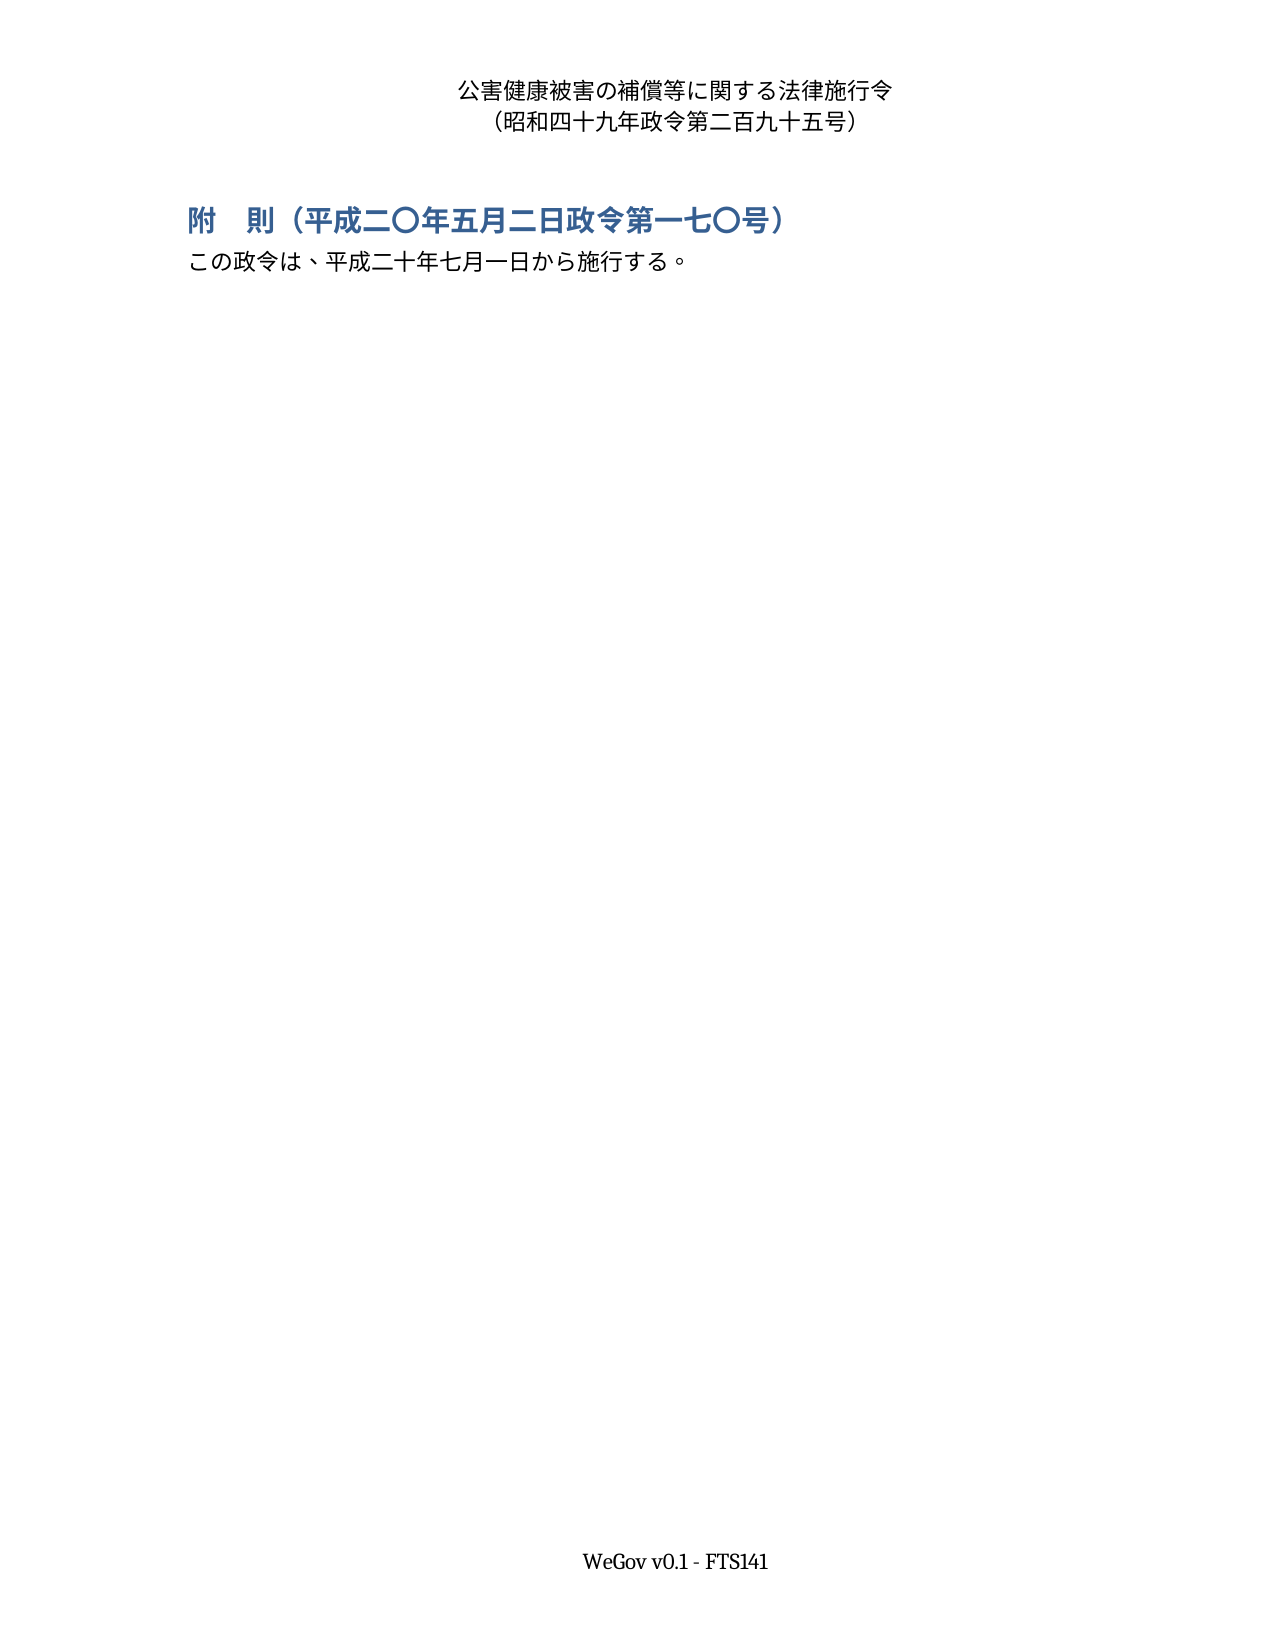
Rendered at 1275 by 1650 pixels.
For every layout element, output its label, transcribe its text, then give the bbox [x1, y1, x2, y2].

text この政令は、平成二十年七月一日から施行する。 [187, 246, 1087, 277]
subtitle 附 則（平成二〇年五月二日政令第一七〇号） [187, 200, 1087, 240]
